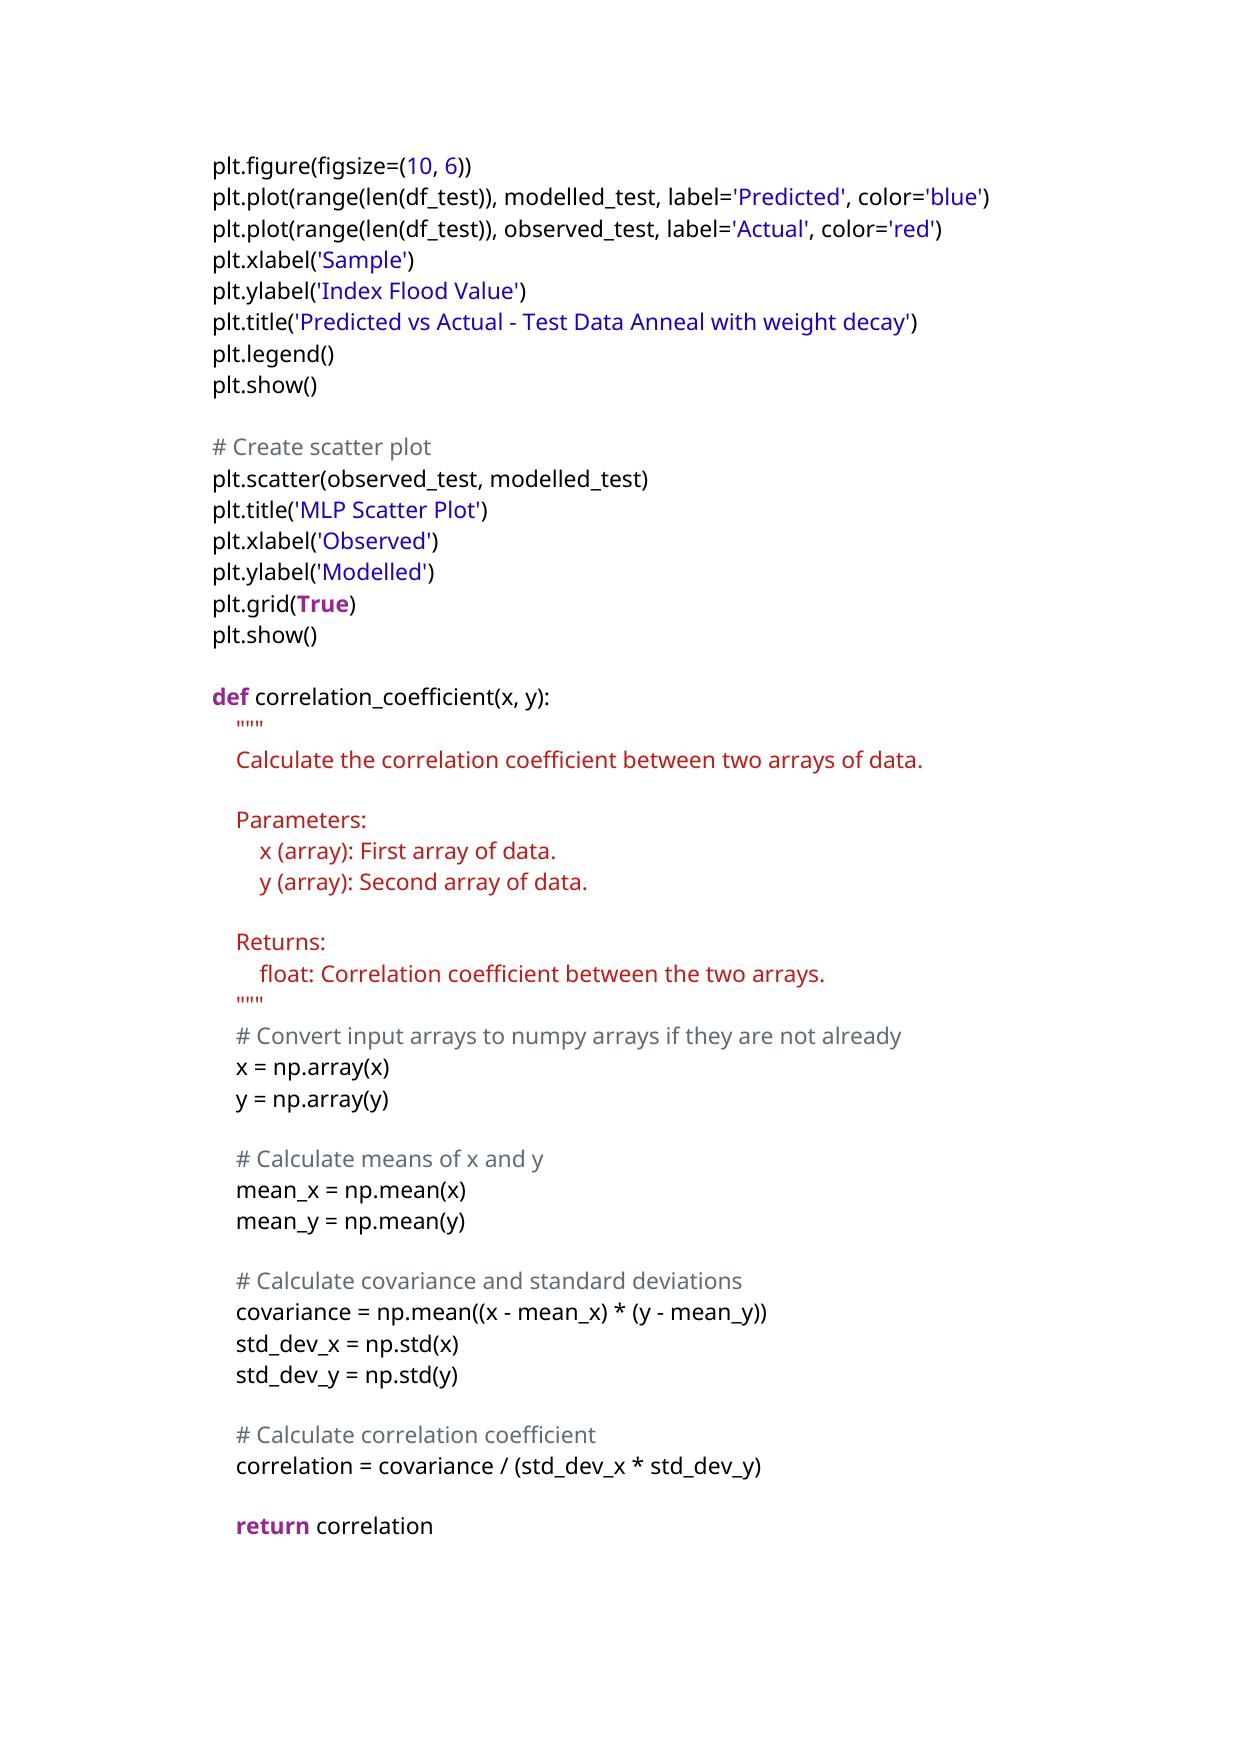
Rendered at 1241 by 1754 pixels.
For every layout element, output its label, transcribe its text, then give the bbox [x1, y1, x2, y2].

text mean_x = np.mean(x) [212, 1174, 1090, 1205]
text # Create scatter plot [212, 431, 1090, 462]
text plt.title('MLP Scatter Plot') [212, 494, 1090, 525]
text x (array): First array of data. [212, 835, 1090, 866]
text float: Correlation coefficient between the two arrays. [212, 957, 1090, 989]
text plt.xlabel('Sample') [212, 244, 1090, 275]
text plt.scatter(observed_test, modelled_test) [212, 462, 1090, 494]
text plt.xlabel('Observed') [212, 525, 1090, 556]
text mean_y = np.mean(y) [212, 1205, 1090, 1236]
text plt.legend() [212, 337, 1090, 369]
text # Calculate means of x and y [212, 1142, 1090, 1174]
text std_dev_y = np.std(y) [212, 1359, 1090, 1390]
text std_dev_x = np.std(x) [212, 1327, 1090, 1359]
text plt.figure(figsize=(10, 6)) [212, 150, 1090, 181]
text # Calculate covariance and standard deviations [212, 1265, 1090, 1296]
text plt.ylabel('Index Flood Value') [212, 275, 1090, 306]
text def correlation_coefficient(x, y): [212, 681, 1090, 712]
text plt.plot(range(len(df_test)), observed_test, label='Actual', color='red') [212, 212, 1090, 244]
text Parameters: [212, 804, 1090, 835]
text correlation = covariance / (std_dev_x * std_dev_y) [212, 1450, 1090, 1481]
text plt.grid(True) [212, 587, 1090, 619]
text covariance = np.mean((x - mean_x) * (y - mean_y)) [212, 1296, 1090, 1327]
text y (array): Second array of data. [212, 866, 1090, 897]
text y = np.array(y) [212, 1082, 1090, 1114]
text plt.show() [212, 619, 1090, 650]
text """ [212, 989, 1090, 1020]
text # Convert input arrays to numpy arrays if they are not already [212, 1020, 1090, 1051]
text Returns: [212, 926, 1090, 957]
text Calculate the correlation coefficient between two arrays of data. [212, 744, 1090, 775]
text # Calculate correlation coefficient [212, 1419, 1090, 1450]
text plt.plot(range(len(df_test)), modelled_test, label='Predicted', color='blue') [212, 181, 1090, 212]
text return correlation [212, 1510, 1090, 1541]
text plt.title('Predicted vs Actual - Test Data Anneal with weight decay') [212, 306, 1090, 337]
text x = np.array(x) [212, 1051, 1090, 1082]
text plt.show() [212, 369, 1090, 400]
text """ [212, 712, 1090, 744]
text plt.ylabel('Modelled') [212, 556, 1090, 587]
